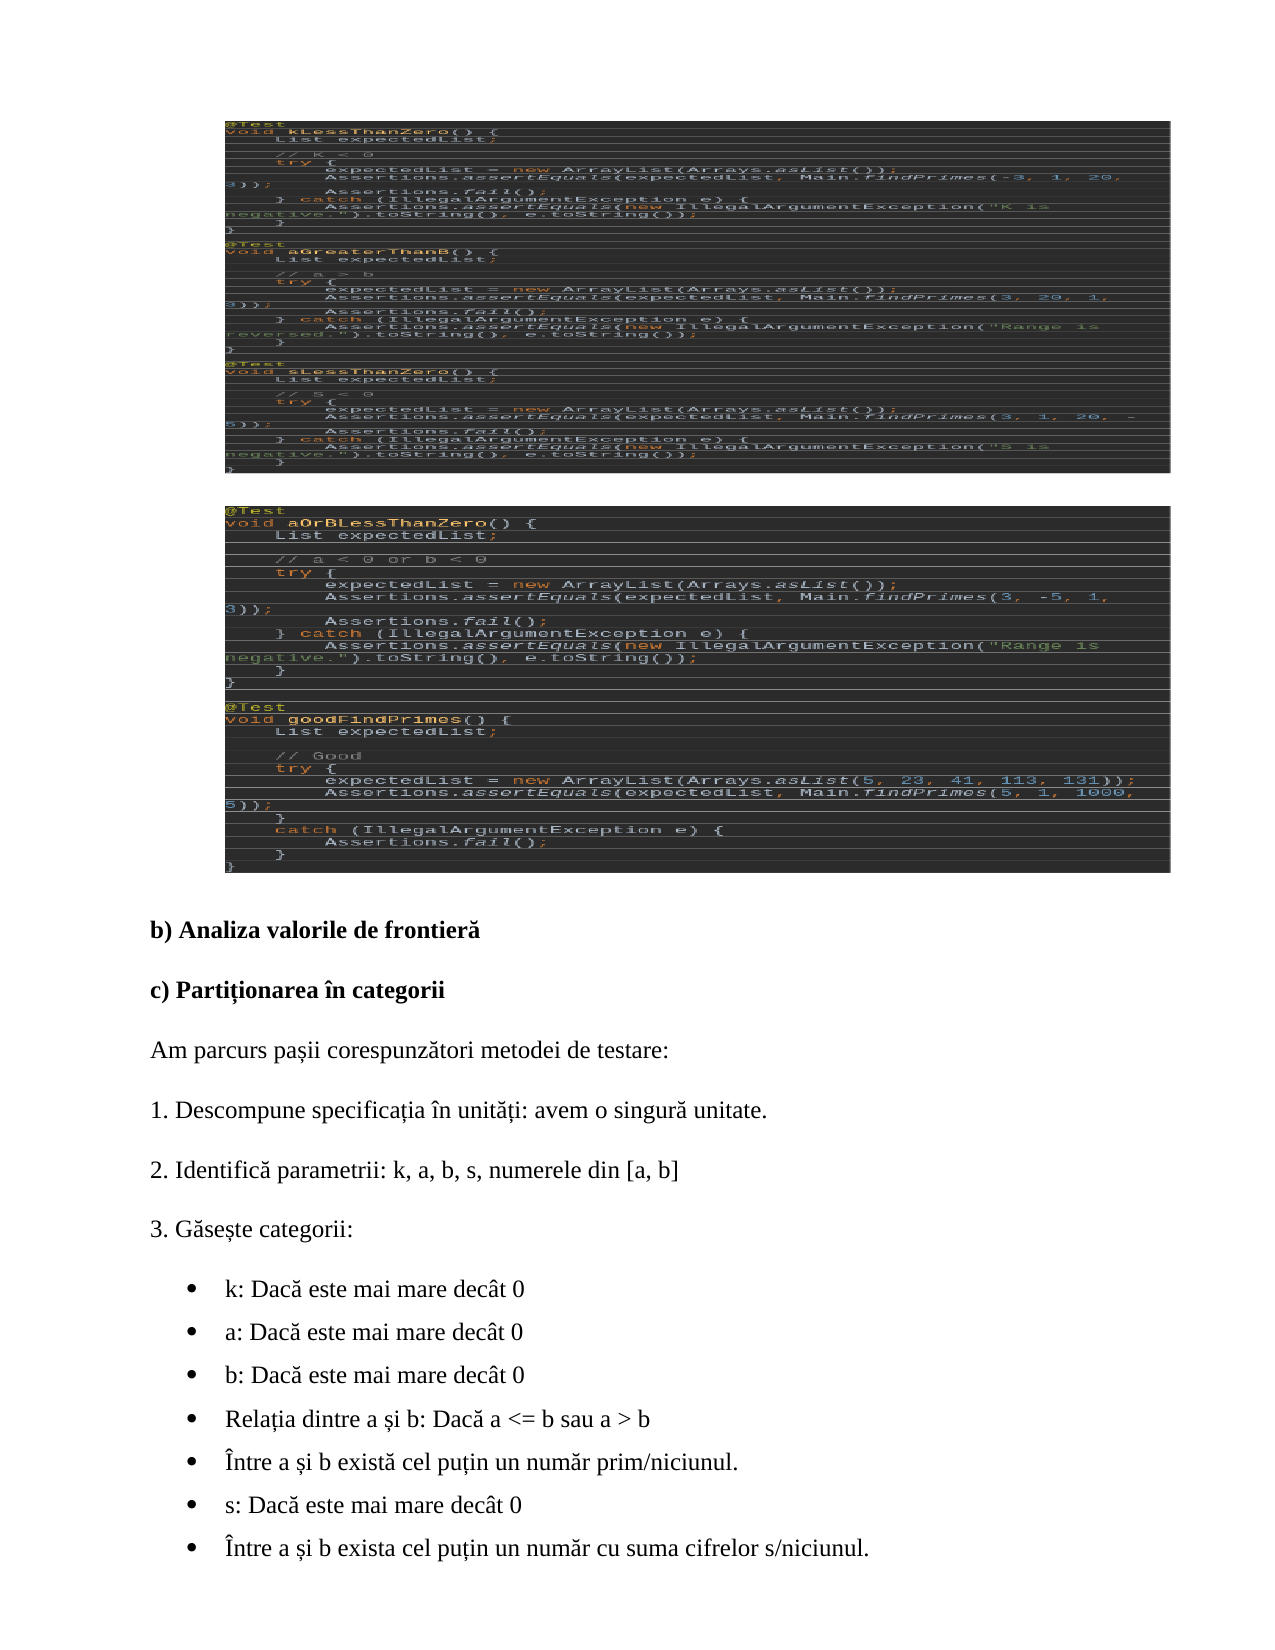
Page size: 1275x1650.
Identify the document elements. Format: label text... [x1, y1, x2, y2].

list a: Dacă este mai mare decât 0 [187, 1317, 1125, 1346]
list Relația dintre a și b: Dacă a <= b sau a > b [187, 1404, 1125, 1432]
text 2. Identifică parametrii: k, a, b, s, numerele din [a, b] [150, 1155, 1125, 1183]
list Între a și b există cel puțin un număr prim/niciunul. [187, 1447, 1125, 1476]
text 3. Găsește categorii: [150, 1214, 1125, 1243]
list Între a și b exista cel puțin un număr cu suma cifrelor s/niciunul. [187, 1533, 1125, 1562]
list b: Dacă este mai mare decât 0 [187, 1361, 1125, 1389]
text Am parcurs pașii corespunzători metodei de testare: [150, 1035, 1125, 1064]
text b) Analiza valorile de frontieră [150, 916, 1125, 944]
list s: Dacă este mai mare decât 0 [187, 1490, 1125, 1519]
list k: Dacă este mai mare decât 0 [187, 1274, 1125, 1303]
text 1. Descompune specificația în unități: avem o singură unitate. [150, 1095, 1125, 1124]
text c) Partiționarea în categorii [150, 975, 1125, 1004]
